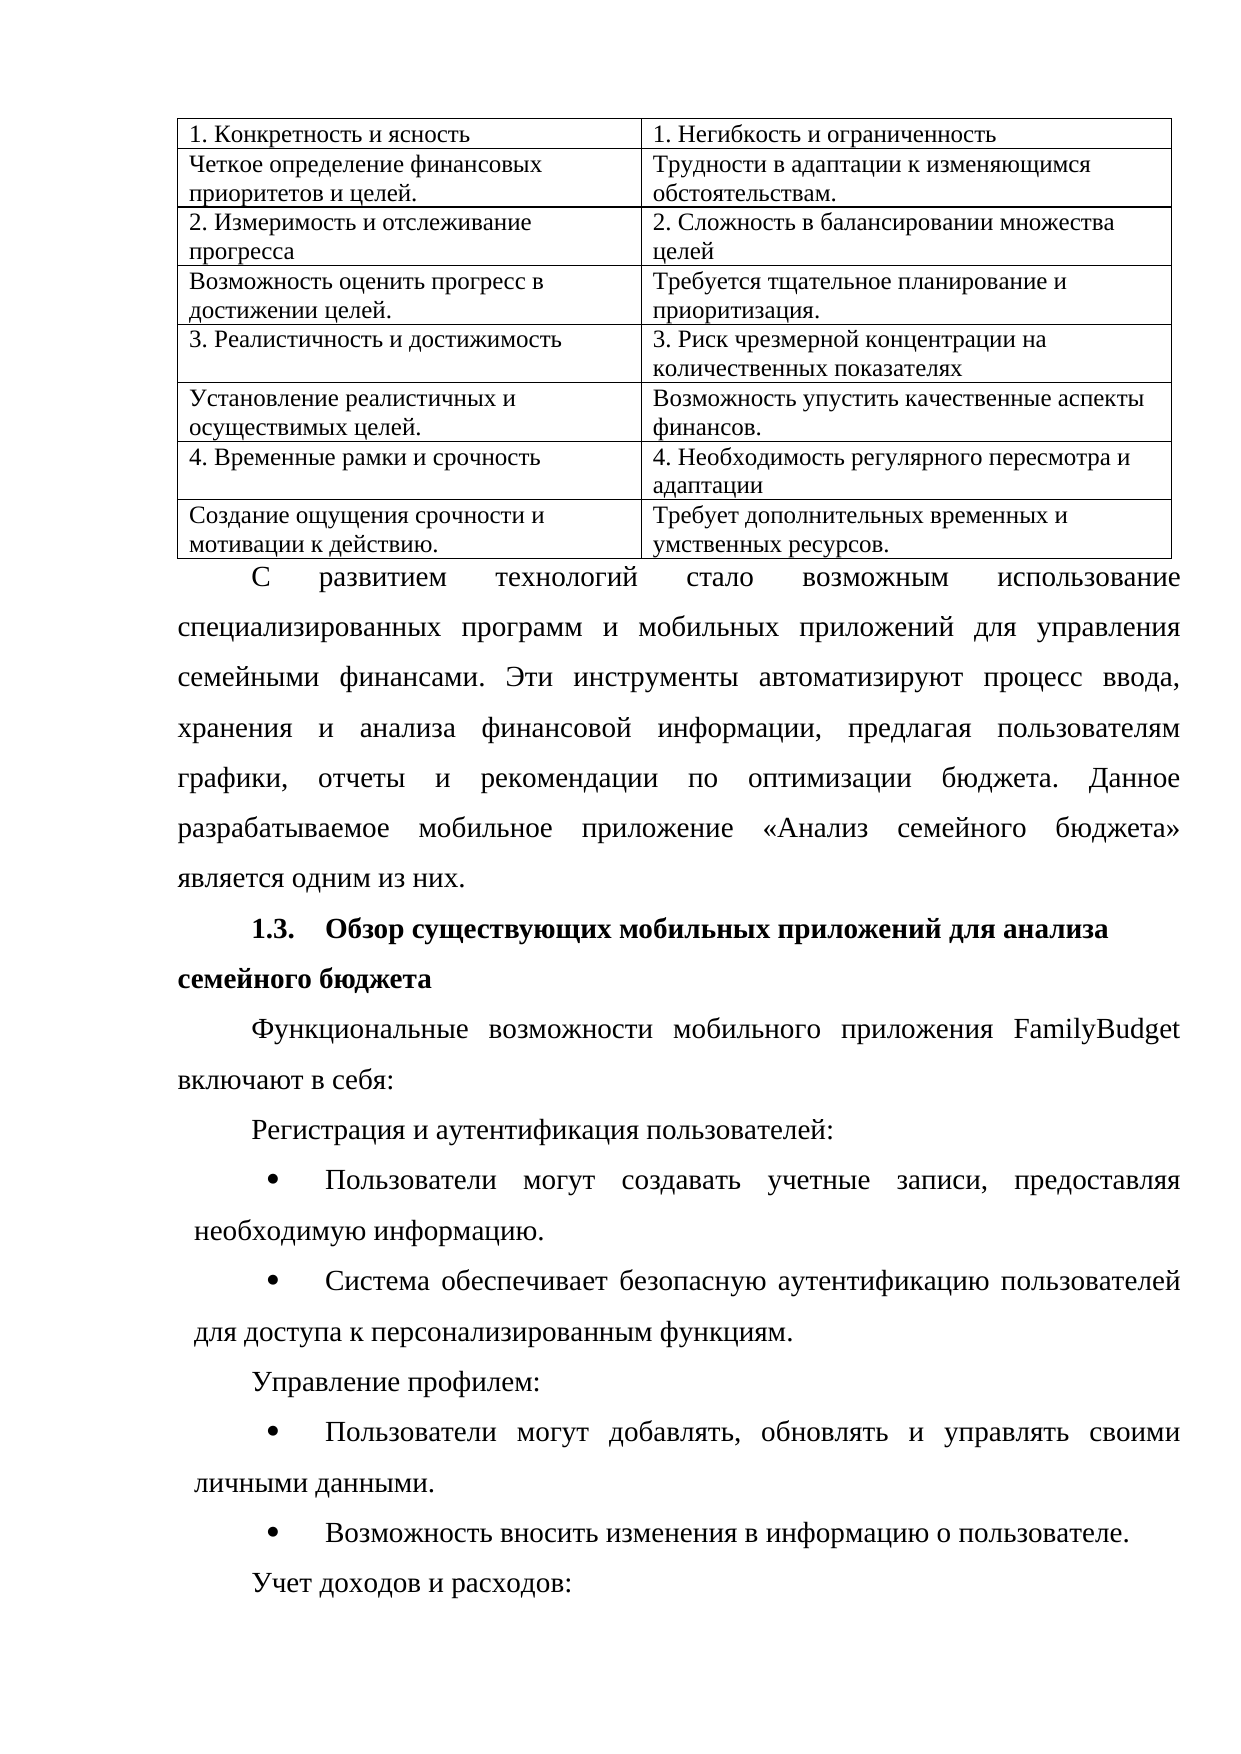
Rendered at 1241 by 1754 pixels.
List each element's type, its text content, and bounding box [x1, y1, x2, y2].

text Функциональные возможности мобильного приложения FamilyBudget включают в себя: [177, 1012, 1181, 1095]
list Система обеспечивает безопасную аутентификацию пользователей для доступа к персонализированным функциям. [194, 1263, 1181, 1347]
subtitle Обзор существующих мобильных приложений для анализа семейного бюджета [177, 911, 1181, 995]
table_cell 4. Необходимость регулярного пересмотра и адаптации [642, 442, 1171, 499]
table_cell 2. Сложность в балансировании множества целей [642, 208, 1171, 265]
table_cell 1. Негибкость и ограниченность [642, 119, 1171, 148]
table_cell Возможность упустить качественные аспекты финансов. [642, 383, 1171, 441]
table_cell Четкое определение финансовых приоритетов и целей. [178, 149, 641, 206]
list Возможность вносить изменения в информацию о пользователе. [194, 1515, 1181, 1549]
table_cell 3. Реалистичность и достижимость [178, 325, 641, 382]
text Управление профилем: [177, 1364, 1181, 1397]
table_cell 2. Измеримость и отслеживание прогресса [178, 208, 641, 265]
table_cell Установление реалистичных и осуществимых целей. [178, 383, 641, 441]
table_cell 1. Конкретность и ясность [178, 119, 641, 148]
table_cell Трудности в адаптации к изменяющимся обстоятельствам. [642, 149, 1171, 206]
table_cell Требует дополнительных временных и умственных ресурсов. [642, 500, 1171, 558]
list Пользователи могут добавлять, обновлять и управлять своими личными данными. [194, 1414, 1181, 1498]
text Учет доходов и расходов: [177, 1565, 1181, 1599]
table_cell Возможность оценить прогресс в достижении целей. [178, 266, 641, 323]
text С развитием технологий стало возможным использование специализированных программ и мобильных приложений для управления семейными финансами. Эти инструменты автоматизируют процесс ввода, хранения и анализа финансовой информации, предлагая пользователям графики, отчеты и рекомендации по оптимизации бюджета. Данное разрабатываемое мобильное приложение «Анализ семейного бюджета» является одним из них. [177, 559, 1181, 894]
table_cell 4. Временные рамки и срочность [178, 442, 641, 499]
list Пользователи могут создавать учетные записи, предоставляя необходимую информацию. [194, 1162, 1181, 1246]
text Регистрация и аутентификация пользователей: [177, 1112, 1181, 1146]
table_cell Требуется тщательное планирование и приоритизация. [642, 266, 1171, 323]
table_cell Создание ощущения срочности и мотивации к действию. [178, 500, 641, 558]
table_cell 3. Риск чрезмерной концентрации на количественных показателях [642, 325, 1171, 382]
